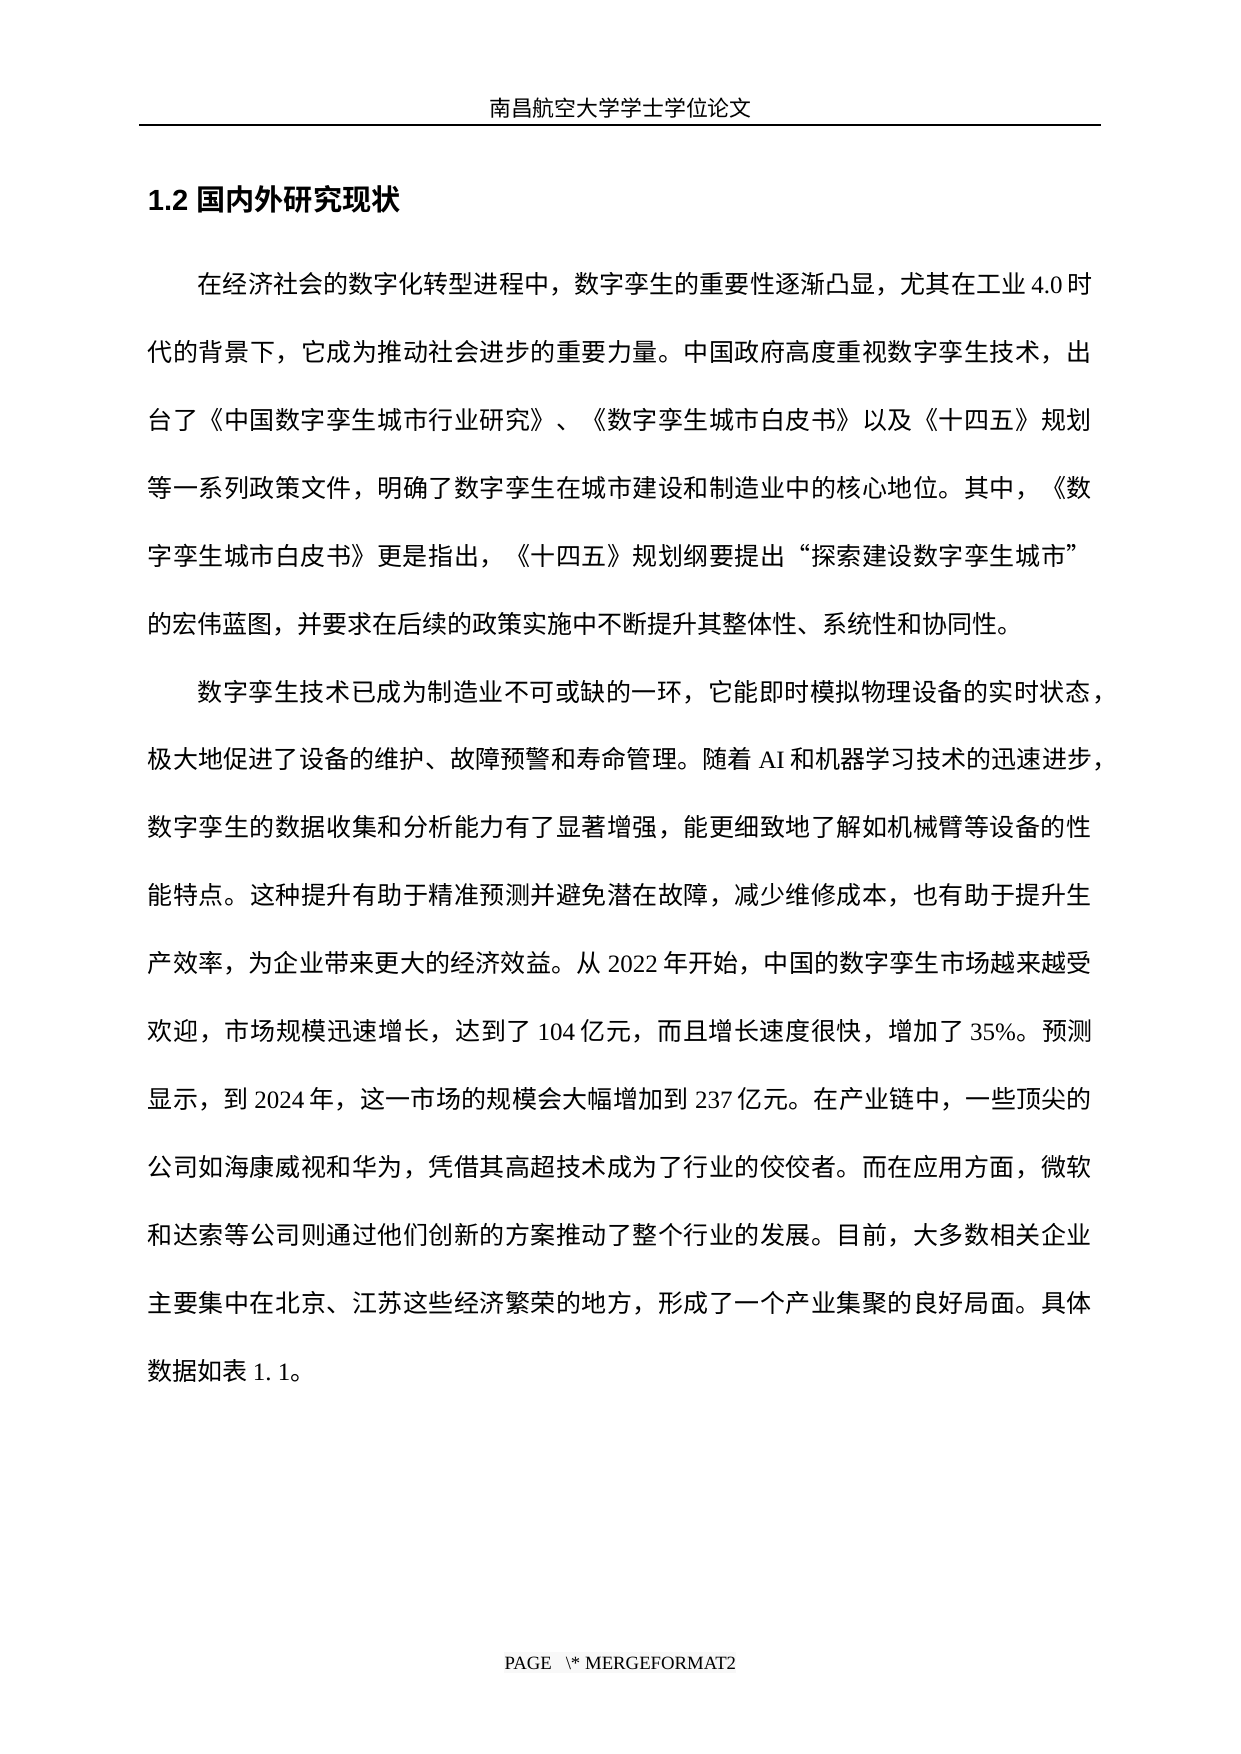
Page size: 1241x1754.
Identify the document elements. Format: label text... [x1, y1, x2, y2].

subtitle 1.2 国内外研究现状 [148, 164, 1093, 232]
text 在经济社会的数字化转型进程中，数字孪生的重要性逐渐凸显，尤其在工业4.0时代的背景下，它成为推动社会进步的重要力量。中国政府高度重视数字孪生技术，出台了《中国数字孪生城市行业研究》、《数字孪生城市白皮书》以及《十四五》规划等一系列政策文件，明确了数字孪生在城市建设和制造业中的核心地位。其中，《数字孪生城市白皮书》更是指出，《十四五》规划纲要提出“探索建设数字孪生城市”的宏伟蓝图，并要求在后续的政策实施中不断提升其整体性、系统性和协同性。 [148, 249, 1093, 656]
text 数字孪生技术已成为制造业不可或缺的一环，它能即时模拟物理设备的实时状态，极大地促进了设备的维护、故障预警和寿命管理。随着AI和机器学习技术的迅速进步，数字孪生的数据收集和分析能力有了显著增强，能更细致地了解如机械臂等设备的性能特点。这种提升有助于精准预测并避免潜在故障，减少维修成本，也有助于提升生产效率，为企业带来更大的经济效益。从2022年开始，中国的数字孪生市场越来越受欢迎，市场规模迅速增长，达到了104亿元，而且增长速度很快，增加了35%。预测显示，到2024年，这一市场的规模会大幅增加到237亿元。在产业链中，一些顶尖的公司如海康威视和华为，凭借其高超技术成为了行业的佼佼者。而在应用方面，微软和达索等公司则通过他们创新的方案推动了整个行业的发展。目前，大多数相关企业主要集中在北京、江苏这些经济繁荣的地方，形成了一个产业集聚的良好局面。具体数据如表1. 1。 [148, 656, 1093, 1403]
